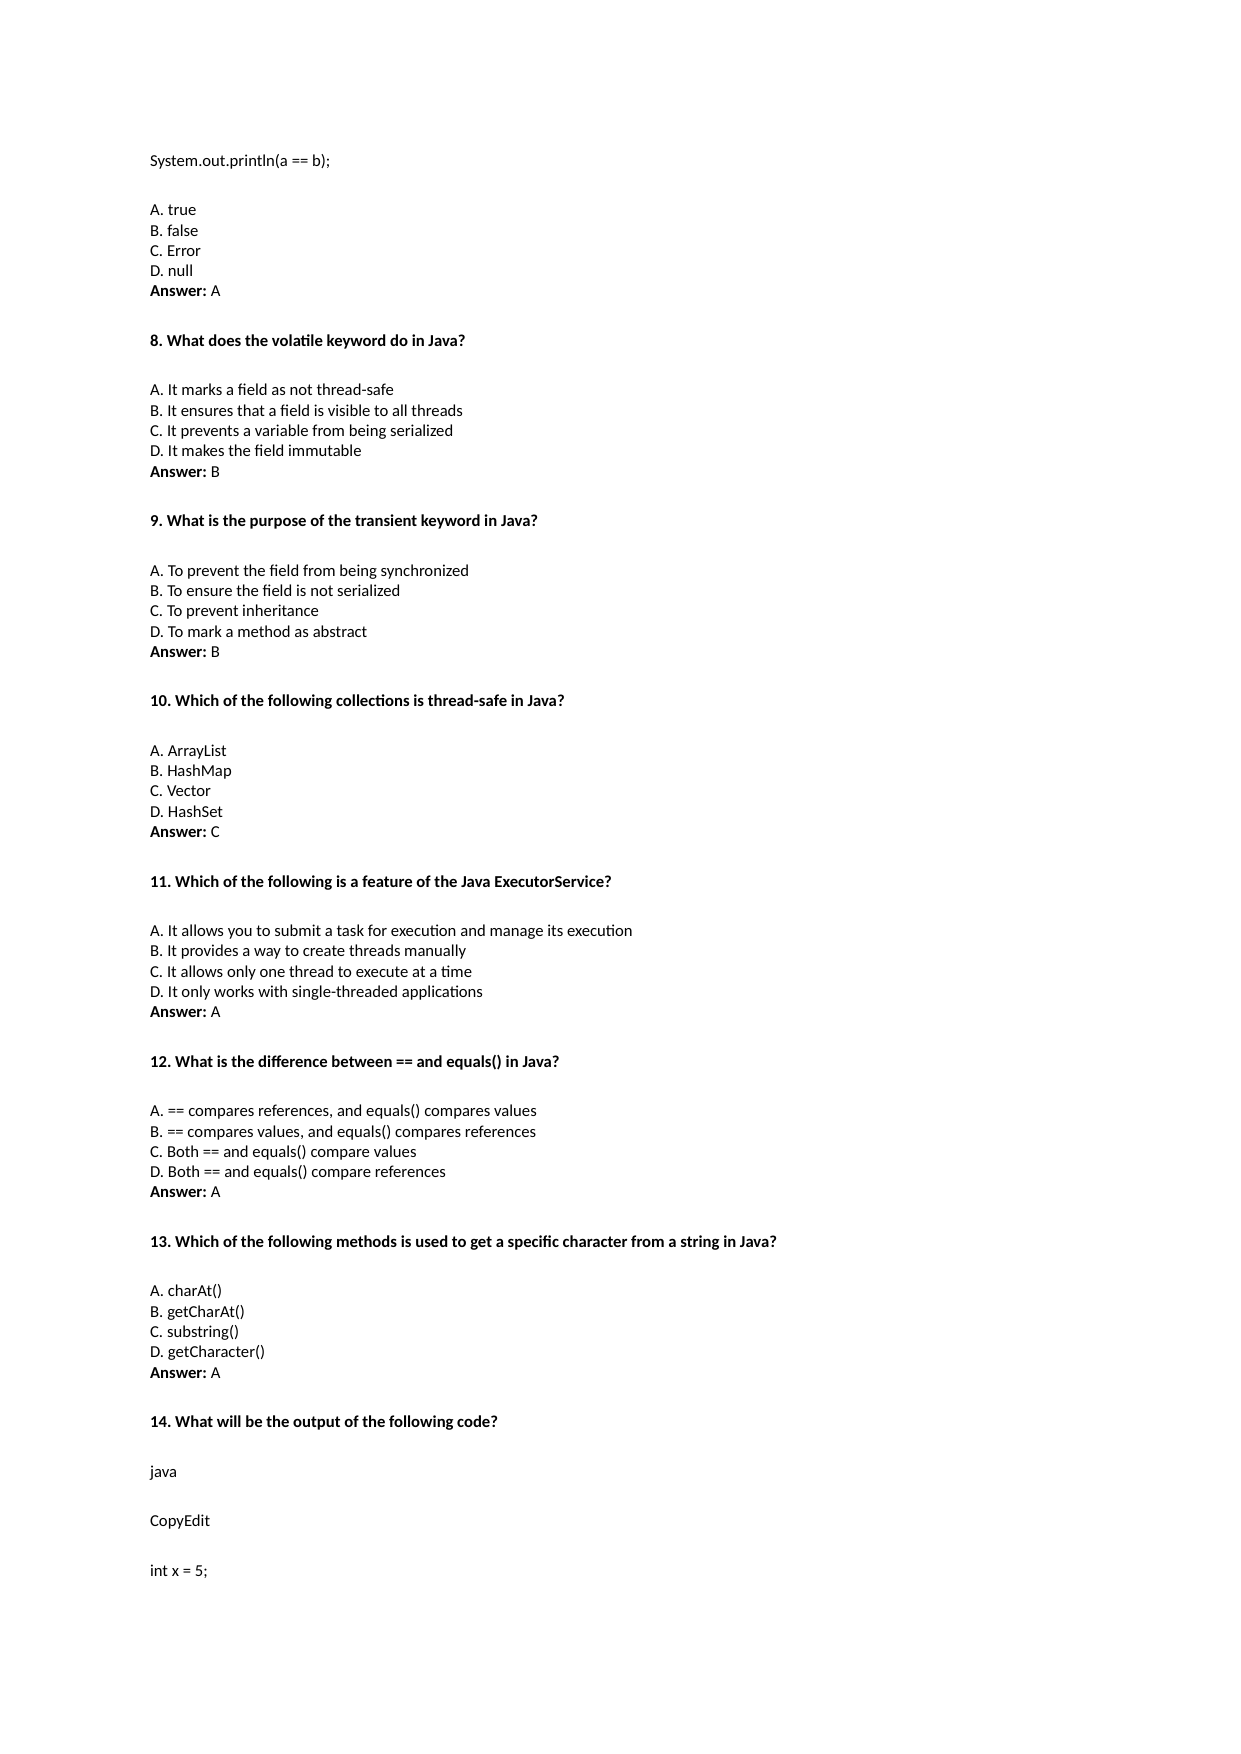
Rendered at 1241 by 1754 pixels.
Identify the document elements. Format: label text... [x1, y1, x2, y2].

text 11. Which of the following is a feature of the Java ExecutorService? [150, 871, 1090, 891]
text int x = 5; [150, 1560, 1090, 1580]
text A. == compares references, and equals() compares values B. == compares values, and equals() compares references C. Both == and equals() compare values D. Both == and equals() compare references Answer: A [150, 1101, 1090, 1202]
text A. To prevent the field from being synchronized B. To ensure the field is not serialized C. To prevent inheritance D. To mark a method as abstract Answer: B [150, 560, 1090, 661]
text 12. What is the difference between == and equals() in Java? [150, 1051, 1090, 1071]
text A. true B. false C. Error D. null Answer: A [150, 199, 1090, 301]
text A. ArrayList B. HashMap C. Vector D. HashSet Answer: C [150, 740, 1090, 842]
text java [150, 1461, 1090, 1481]
text 8. What does the volatile keyword do in Java? [150, 330, 1090, 351]
text CopyEdit [150, 1510, 1090, 1531]
text 13. Which of the following methods is used to get a specific character from a string in Java? [150, 1231, 1090, 1252]
text 14. What will be the output of the following code? [150, 1411, 1090, 1432]
text A. It marks a field as not thread-safe B. It ensures that a field is visible to all threads C. It prevents a variable from being serialized D. It makes the field immutable Answer: B [150, 380, 1090, 481]
text 10. Which of the following collections is thread-safe in Java? [150, 691, 1090, 711]
text 9. What is the purpose of the transient keyword in Java? [150, 510, 1090, 531]
text A. It allows you to submit a task for execution and manage its execution B. It provides a way to create threads manually C. It allows only one thread to execute at a time D. It only works with single-threaded applications Answer: A [150, 920, 1090, 1022]
text A. charAt() B. getCharAt() C. substring() D. getCharacter() Answer: A [150, 1281, 1090, 1382]
text System.out.println(a == b); [150, 150, 1090, 170]
